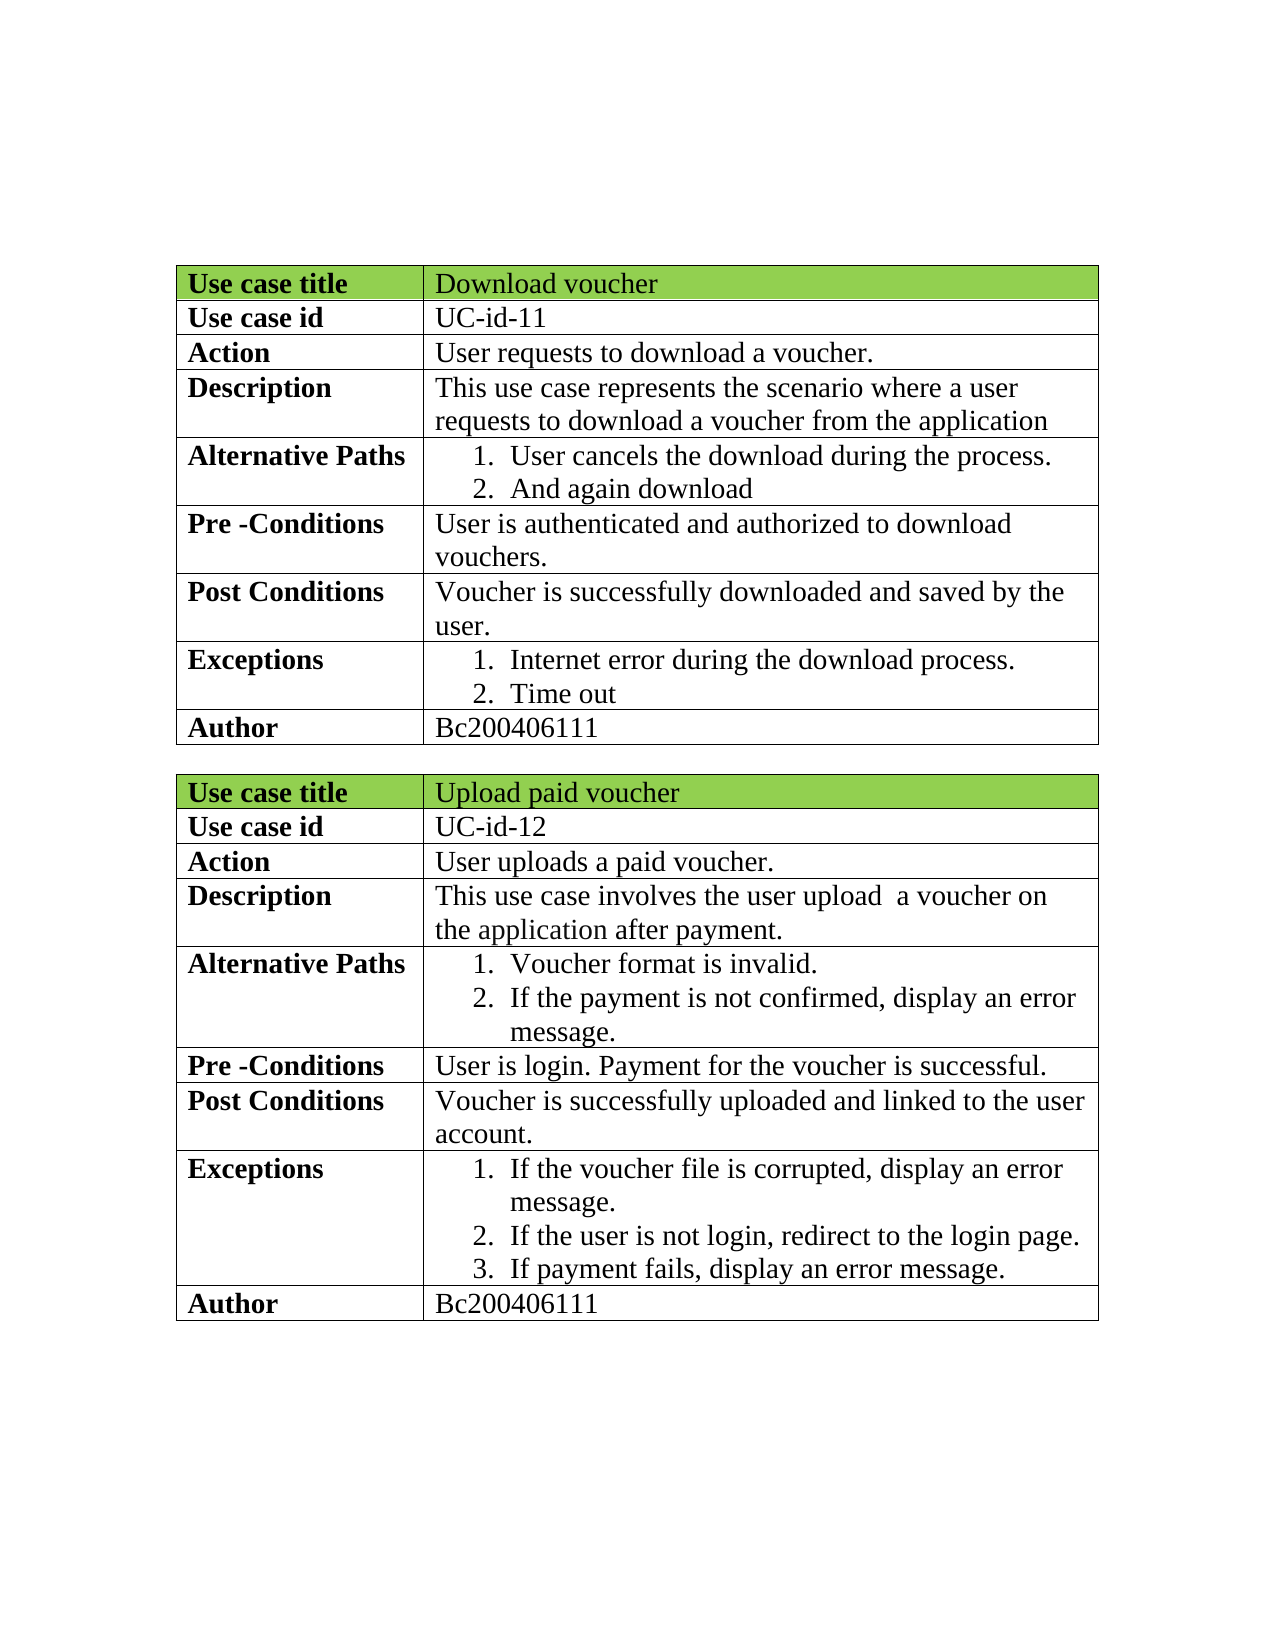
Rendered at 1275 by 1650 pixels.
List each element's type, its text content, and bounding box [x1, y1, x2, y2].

table_cell User uploads a paid voucher. [424, 844, 1098, 877]
table_cell User is authenticated and authorized to download vouchers. [424, 506, 1098, 573]
table_header Use case title [177, 775, 423, 808]
table_cell Use case id [177, 809, 423, 843]
table_cell Voucher format is invalid. If the payment is not confirmed, display an error message. [424, 947, 1098, 1047]
table_cell Alternative Paths [177, 438, 423, 505]
table_cell Pre -Conditions [177, 506, 423, 573]
table_cell Description [177, 370, 423, 437]
table_cell Voucher is successfully downloaded and saved by the user. [424, 574, 1098, 641]
table_cell Post Conditions [177, 1083, 423, 1150]
table_cell Author [177, 710, 423, 744]
table_cell Voucher is successfully uploaded and linked to the user account. [424, 1083, 1098, 1150]
table_cell Action [177, 335, 423, 369]
table_cell If the voucher file is corrupted, display an error message. If the user is not login, redirect to the login page. If payment fails, display an error message. [424, 1151, 1098, 1285]
table_cell User is login. Payment for the voucher is successful. [424, 1048, 1098, 1082]
table_cell UC-id-11 [424, 301, 1098, 334]
table_cell Pre -Conditions [177, 1048, 423, 1082]
table_cell User cancels the download during the process. And again download [424, 438, 1098, 505]
table_cell Author [177, 1286, 423, 1320]
table_cell Exceptions [177, 1151, 423, 1285]
table_cell User requests to download a voucher. [424, 335, 1098, 369]
table_cell Exceptions [177, 642, 423, 709]
table_cell Bc200406111 [424, 1286, 1098, 1320]
table_cell Use case id [177, 301, 423, 334]
table_cell UC-id-12 [424, 809, 1098, 843]
table_cell This use case represents the scenario where a user requests to download a voucher from the application [424, 370, 1098, 437]
table_cell Description [177, 879, 423, 946]
table_header Use case title [177, 266, 423, 299]
table_header Upload paid voucher [424, 775, 1098, 808]
table_header Download voucher [424, 266, 1098, 299]
table_cell This use case involves the user upload a voucher on the application after payment. [424, 879, 1098, 946]
table_cell Action [177, 844, 423, 877]
table_cell Alternative Paths [177, 947, 423, 1047]
table_cell Bc200406111 [424, 710, 1098, 744]
table_cell Post Conditions [177, 574, 423, 641]
table_cell Internet error during the download process. Time out [424, 642, 1098, 709]
